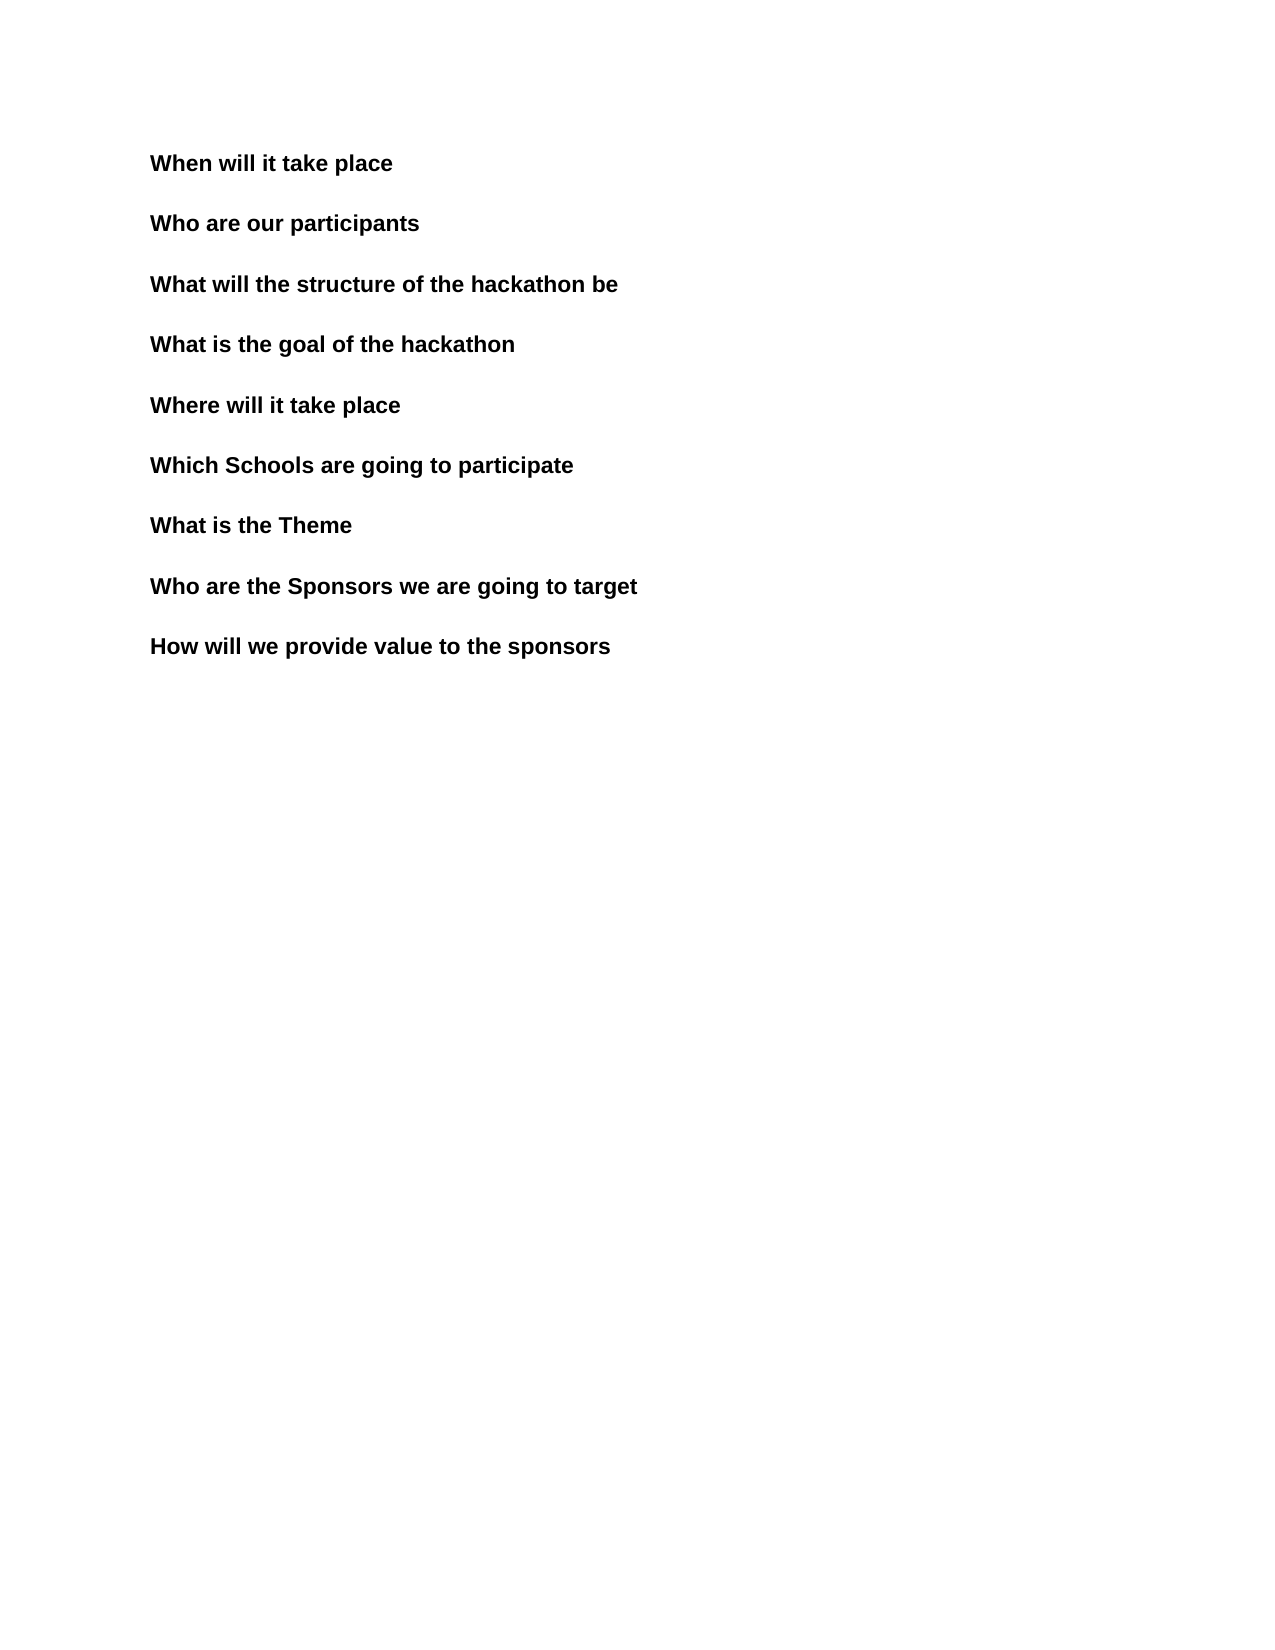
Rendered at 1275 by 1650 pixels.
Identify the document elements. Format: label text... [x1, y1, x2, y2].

text When will it take place [150, 150, 1125, 176]
text How will we provide value to the sponsors [150, 633, 1125, 660]
text What is the Theme [150, 512, 1125, 539]
text Who are the Sponsors we are going to target [150, 573, 1125, 599]
text Which Schools are going to participate [150, 452, 1125, 478]
text Who are our participants [150, 210, 1125, 237]
text Where will it take place [150, 392, 1125, 418]
text What will the structure of the hackathon be [150, 271, 1125, 297]
text What is the goal of the hackathon [150, 331, 1125, 358]
